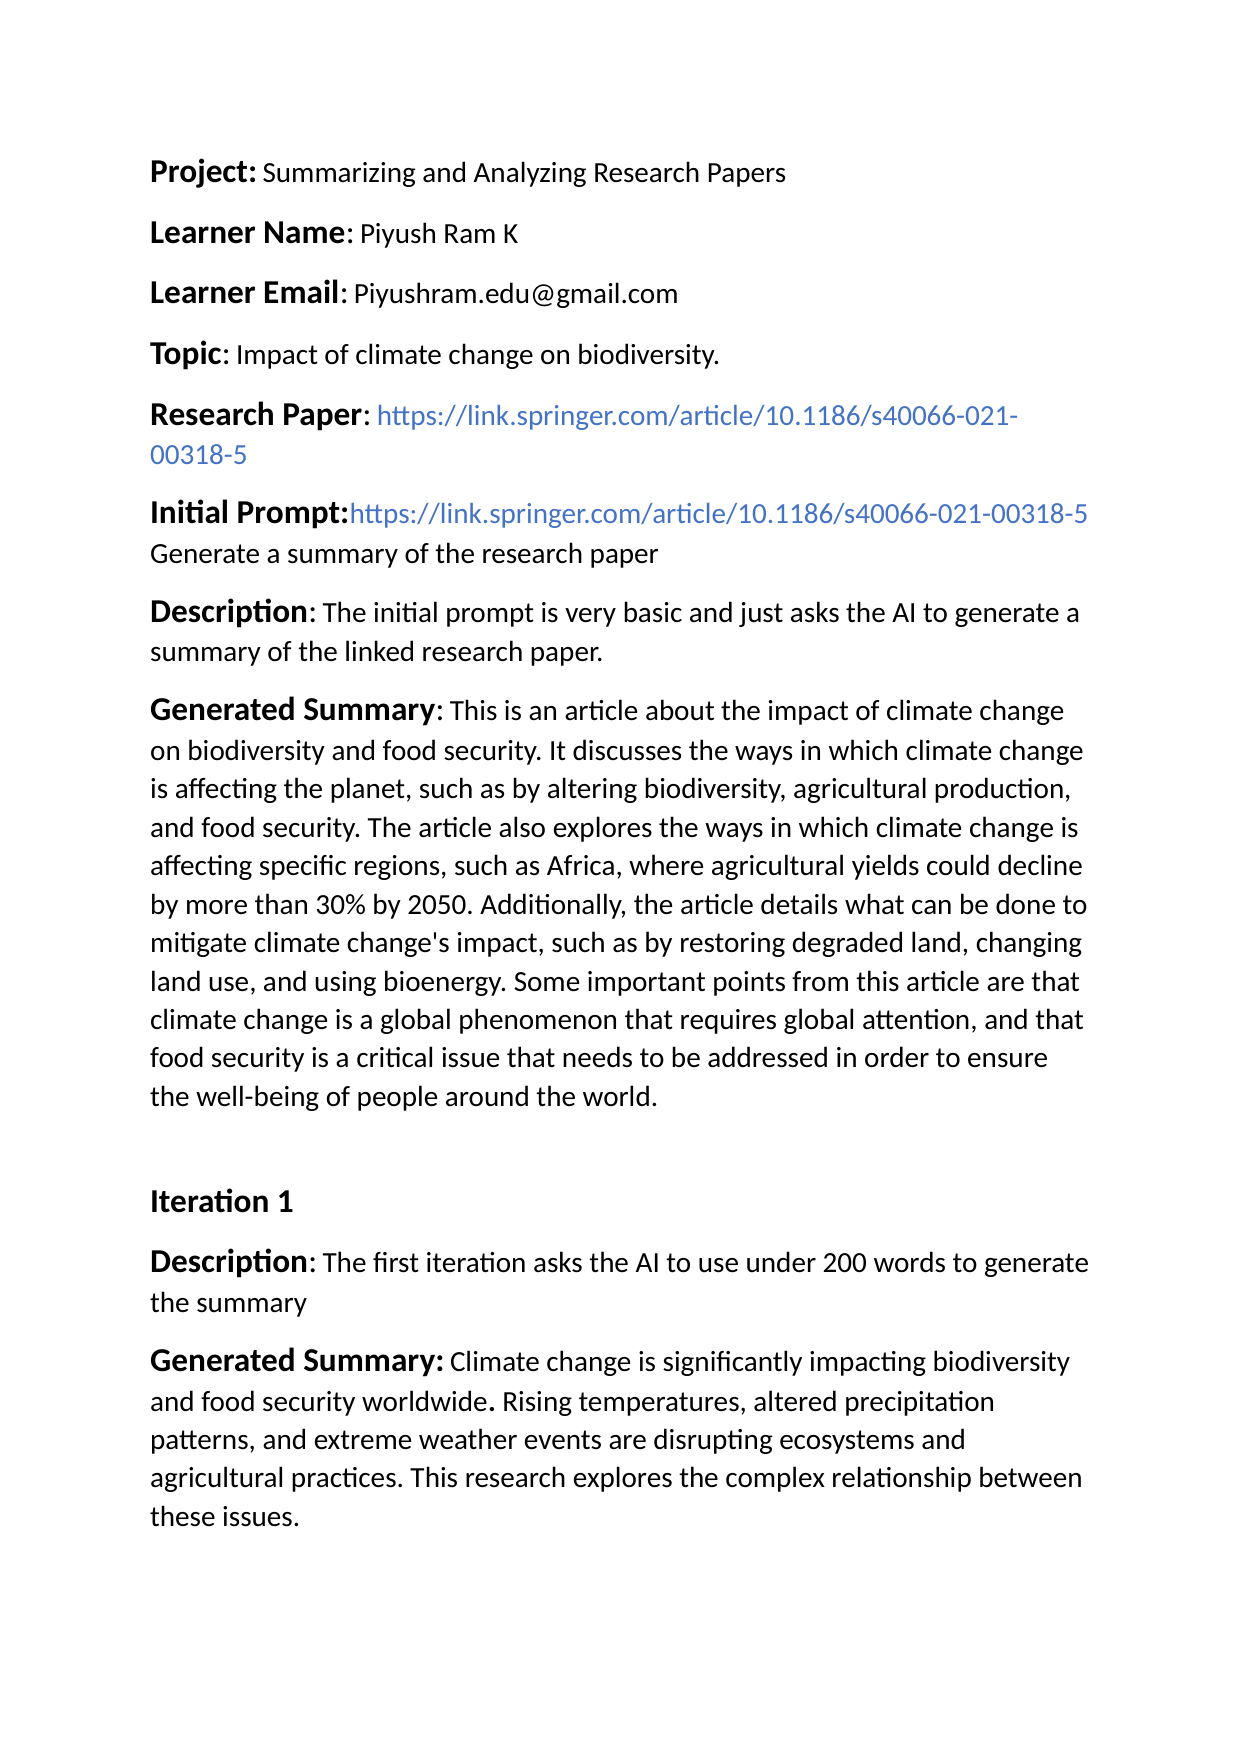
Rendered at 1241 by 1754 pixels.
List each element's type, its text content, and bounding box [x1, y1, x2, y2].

text Generated Summary: This is an article about the impact of climate change on biodiversity and food security. It discusses the ways in which climate change is affecting the planet, such as by altering biodiversity, agricultural production, and food security. The article also explores the ways in which climate change is affecting specific regions, such as Africa, where agricultural yields could decline by more than 30% by 2050. Additionally, the article details what can be done to mitigate climate change's impact, such as by restoring degraded land, changing land use, and using bioenergy. Some important points from this article are that climate change is a global phenomenon that requires global attention, and that food security is a critical issue that needs to be addressed in order to ensure the well-being of people around the world. [150, 688, 1090, 1113]
text Topic: Impact of climate change on biodiversity. [150, 332, 1090, 373]
text Learner Name: Piyush Ram K [150, 211, 1090, 251]
text Initial Prompt:https://link.springer.com/article/10.1186/s40066-021-00318-5 Generate a summary of the research paper [150, 491, 1090, 570]
text Iteration 1 [150, 1180, 1090, 1221]
text Generated Summary: Climate change is significantly impacting biodiversity and food security worldwide. Rising temperatures, altered precipitation patterns, and extreme weather events are disrupting ecosystems and agricultural practices. This research explores the complex relationship between these issues. [150, 1339, 1090, 1534]
text Description: The initial prompt is very basic and just asks the AI to generate a summary of the linked research paper. [150, 590, 1090, 669]
text Project: Summarizing and Analyzing Research Papers [150, 150, 1090, 191]
text Research Paper: https://link.springer.com/article/10.1186/s40066-021-00318-5 [150, 392, 1090, 472]
text Learner Email: Piyushram.edu@gmail.com [150, 271, 1090, 312]
text Description: The first iteration asks the AI to use under 200 words to generate the summary [150, 1241, 1090, 1320]
